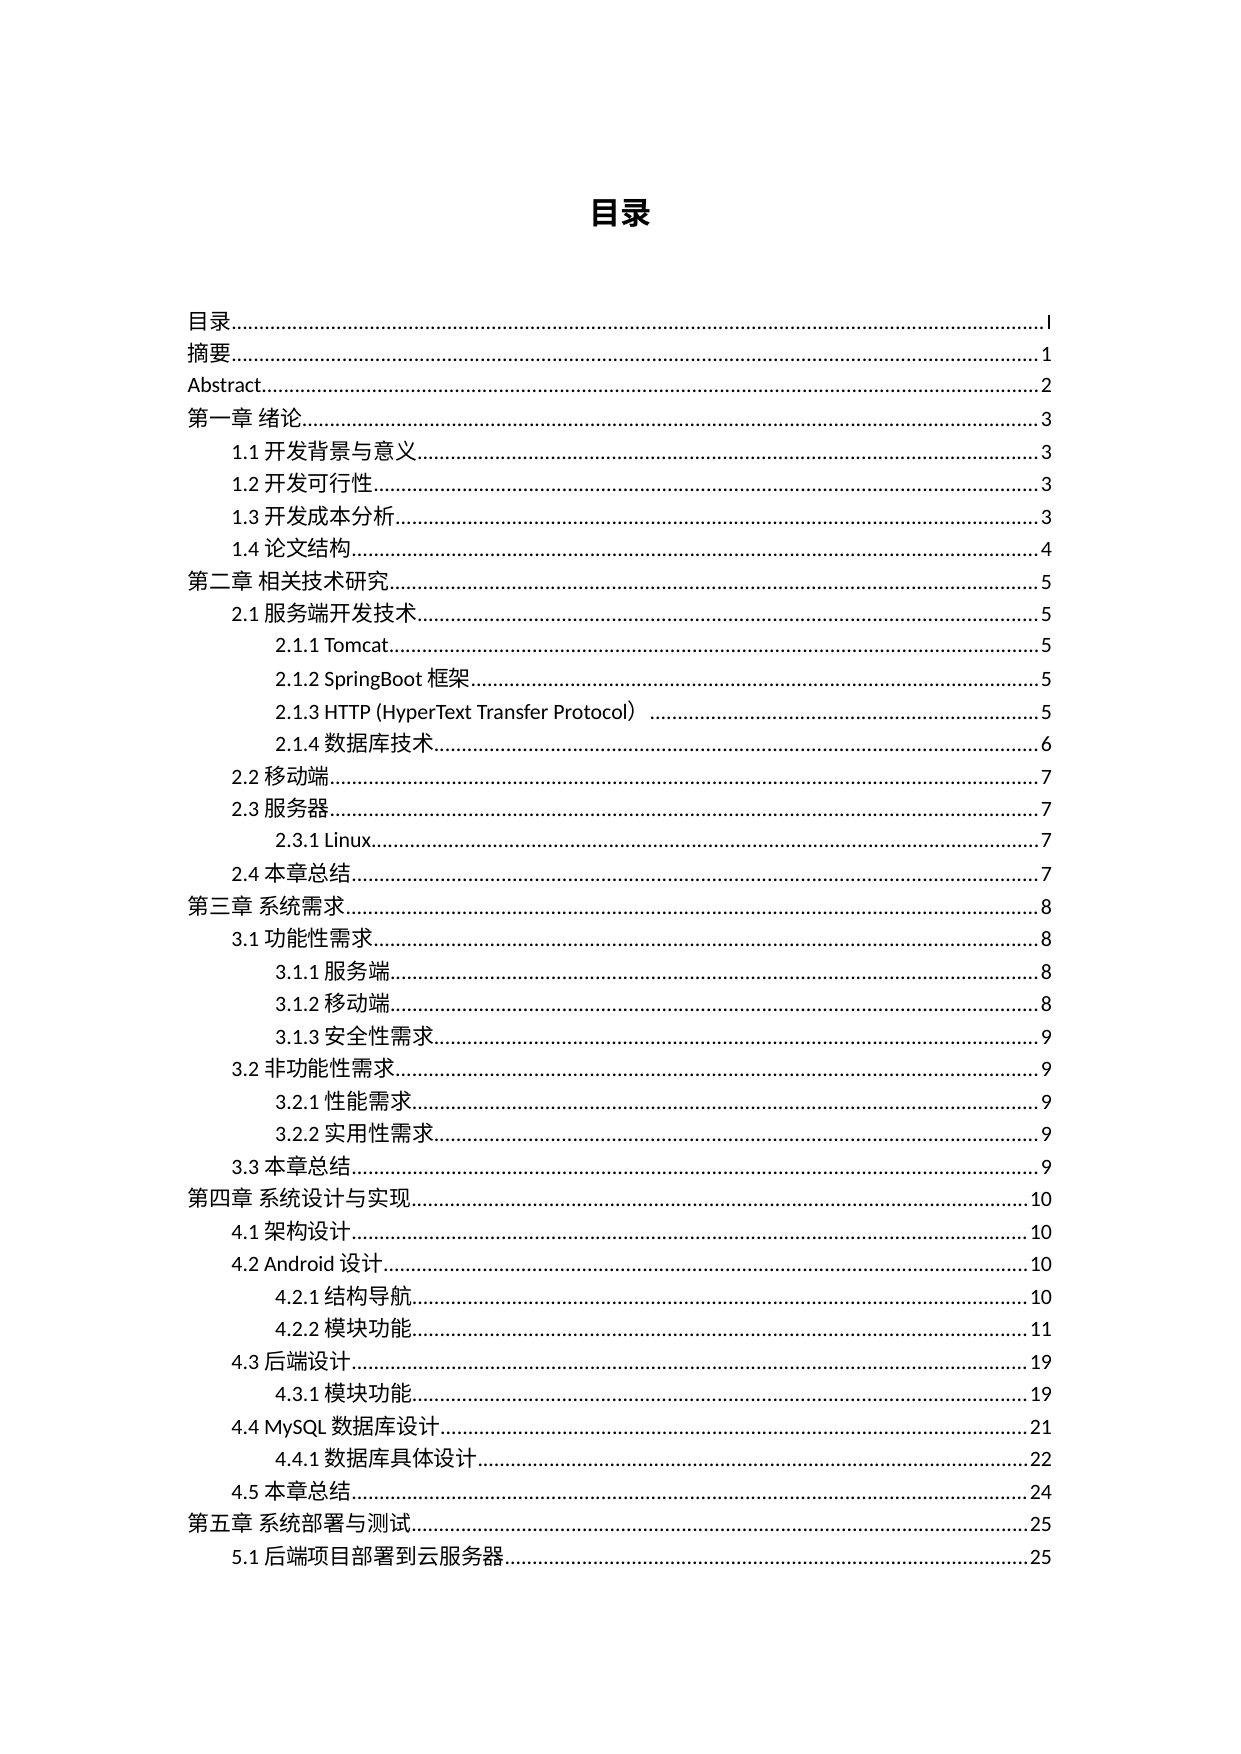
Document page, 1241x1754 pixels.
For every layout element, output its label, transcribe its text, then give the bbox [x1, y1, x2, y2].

subtitle 目录 [187, 178, 1053, 243]
